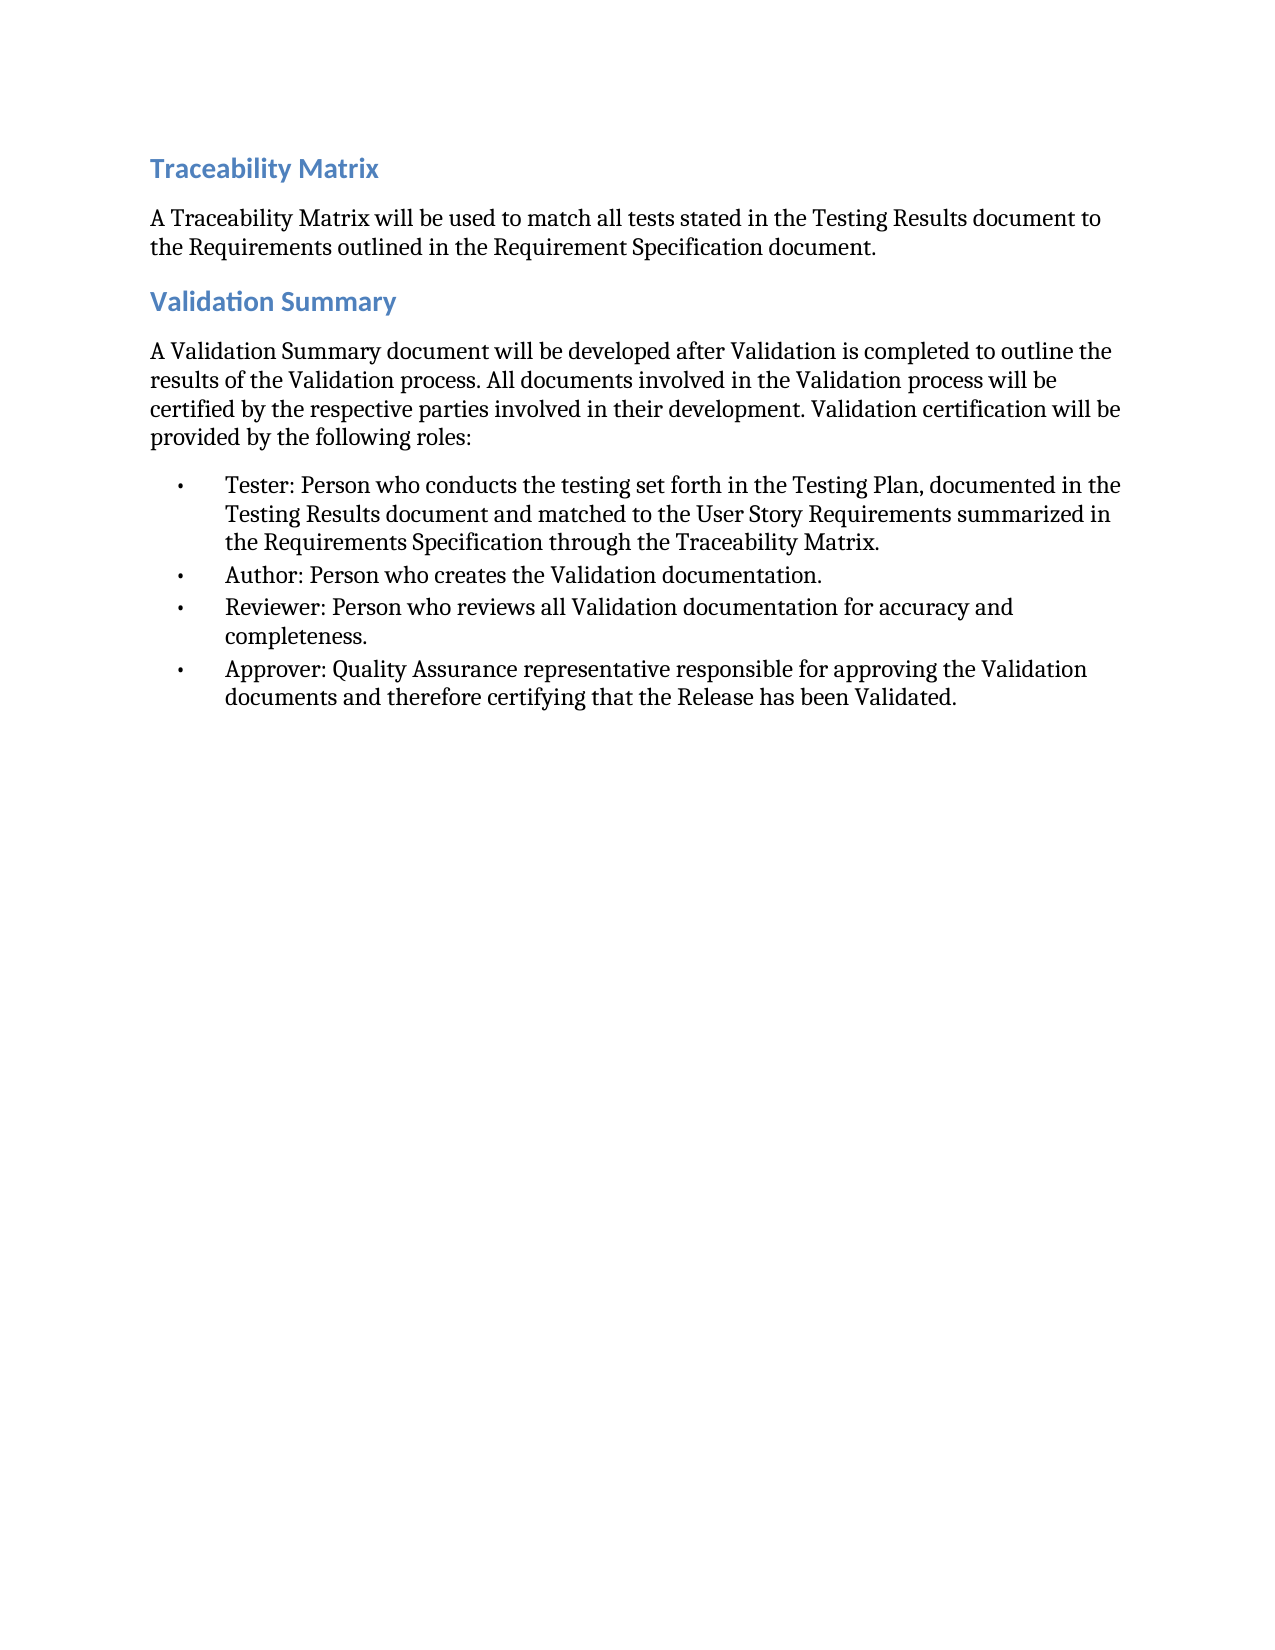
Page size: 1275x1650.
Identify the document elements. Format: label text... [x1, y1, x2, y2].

subtitle Validation Summary [150, 283, 1125, 318]
subtitle Traceability Matrix [150, 150, 1125, 186]
list Approver: Quality Assurance representative responsible for approving the Validation documents and therefore certifying that the Release has been Validated. [175, 654, 1125, 712]
list Tester: Person who conducts the testing set forth in the Testing Plan, documented in the Testing Results document and matched to the User Story Requirements summarized in the Requirements Specification through the Traceability Matrix. [175, 471, 1125, 557]
list Reviewer: Person who reviews all Validation documentation for accuracy and completeness. [175, 593, 1125, 651]
text A Validation Summary document will be developed after Validation is completed to outline the results of the Validation process. All documents involved in the Validation process will be certified by the respective parties involved in their development. Validation certification will be provided by the following roles: [150, 337, 1125, 452]
text A Traceability Matrix will be used to match all tests stated in the Testing Results document to the Requirements outlined in the Requirement Specification document. [150, 204, 1125, 262]
list Author: Person who creates the Validation documentation. [175, 561, 1125, 589]
